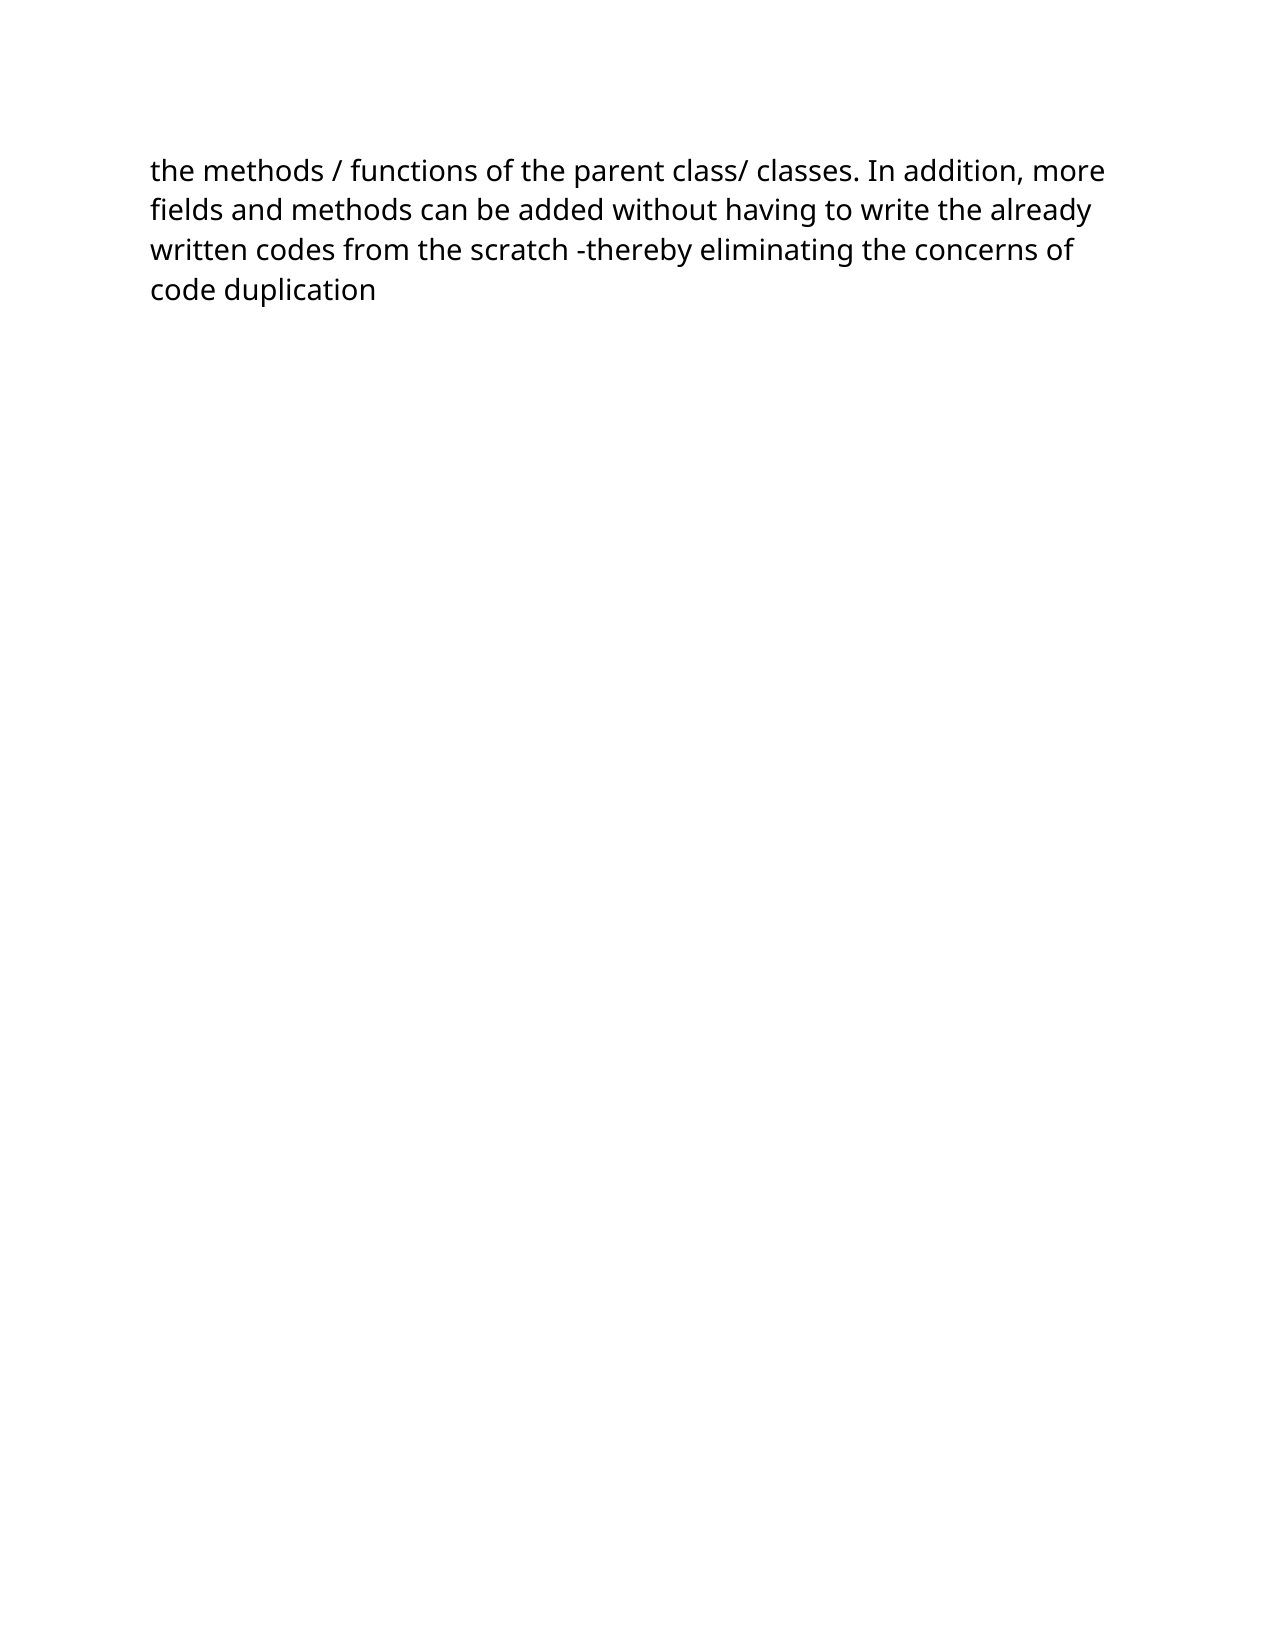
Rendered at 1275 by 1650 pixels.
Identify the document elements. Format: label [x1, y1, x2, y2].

text [150, 150, 1125, 309]
